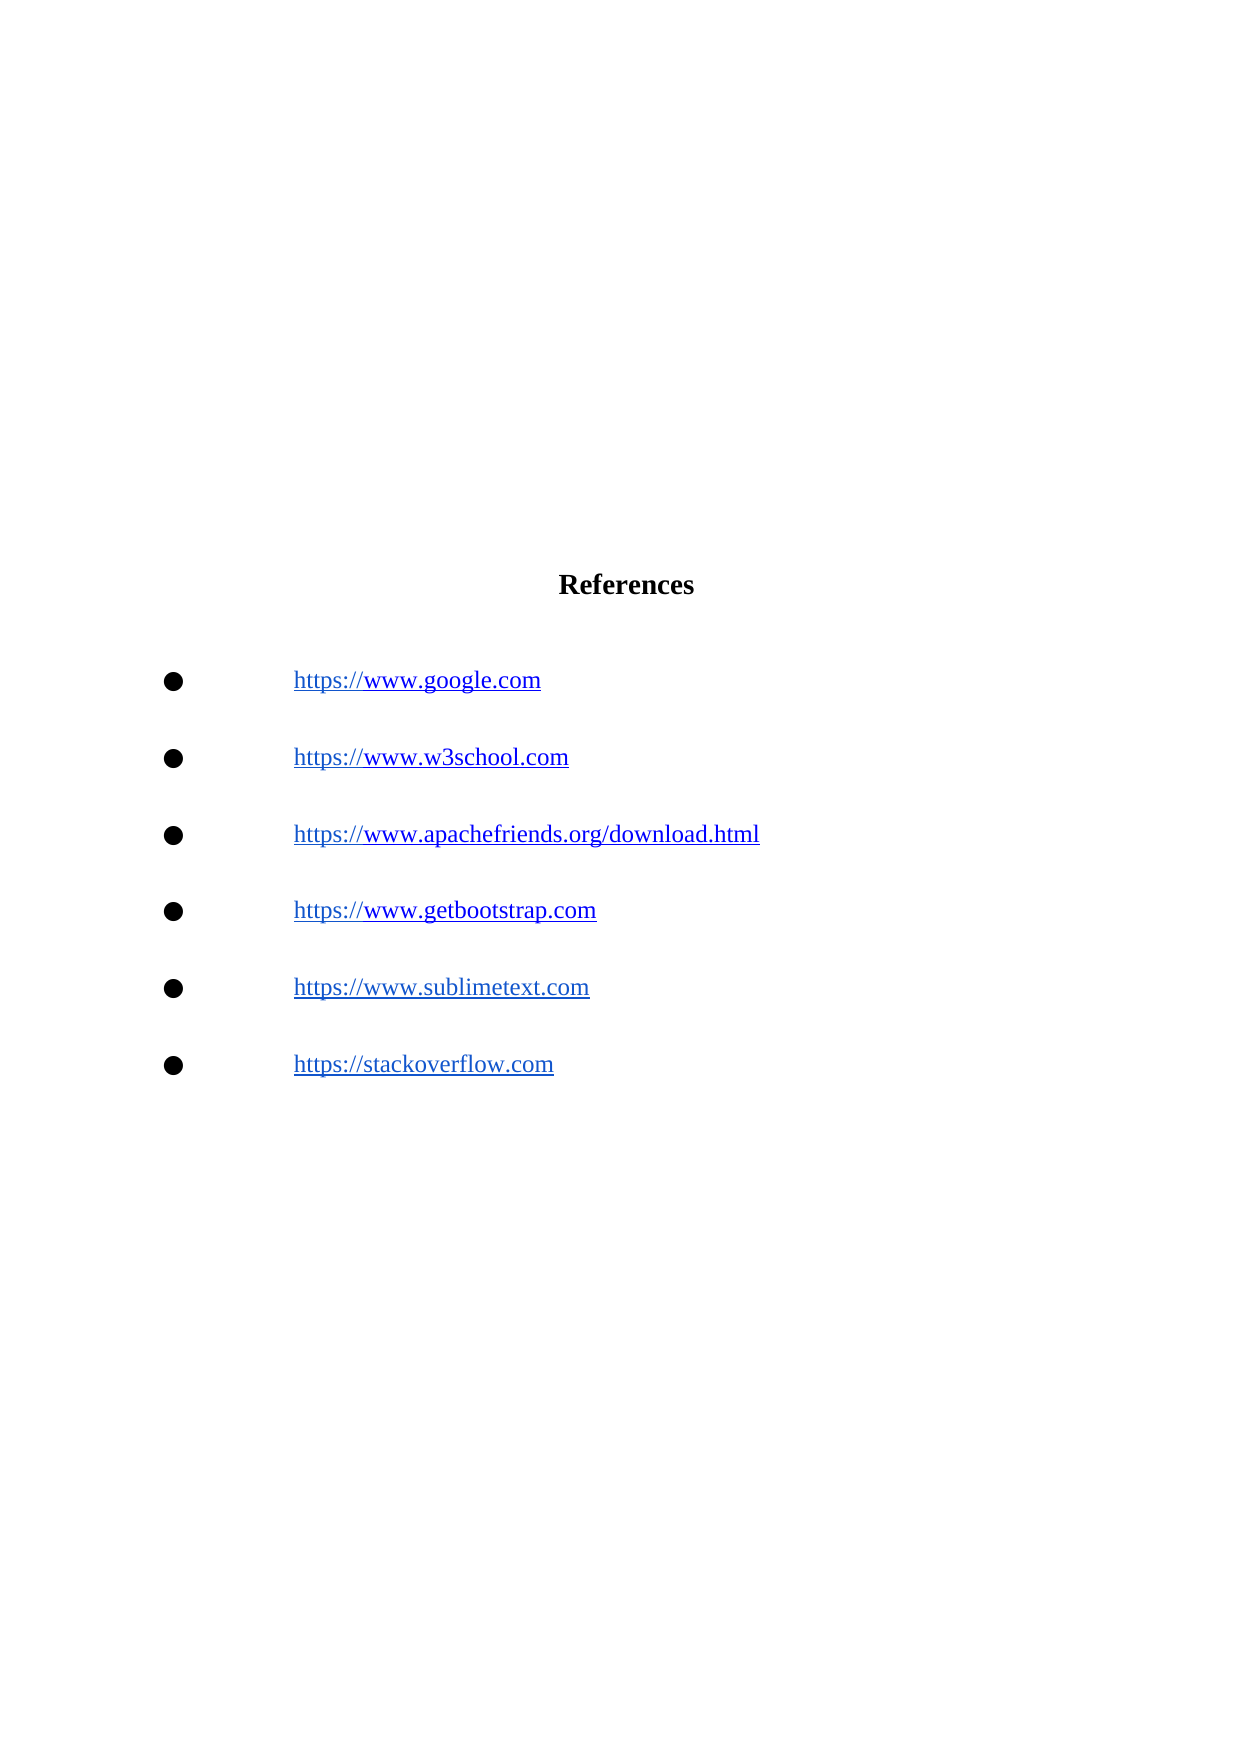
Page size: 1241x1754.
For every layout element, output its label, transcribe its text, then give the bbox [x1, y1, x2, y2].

list https://stackoverflow.com [162, 1036, 1090, 1087]
text References [162, 567, 1090, 601]
list https://www.w3school.com [162, 728, 1090, 779]
list https://www.sublimetext.com [162, 959, 1090, 1010]
list https://www.apachefriends.org/download.html [162, 805, 1090, 856]
list https://www.getbootstrap.com [162, 882, 1090, 933]
list https://www.google.com [162, 651, 1090, 703]
